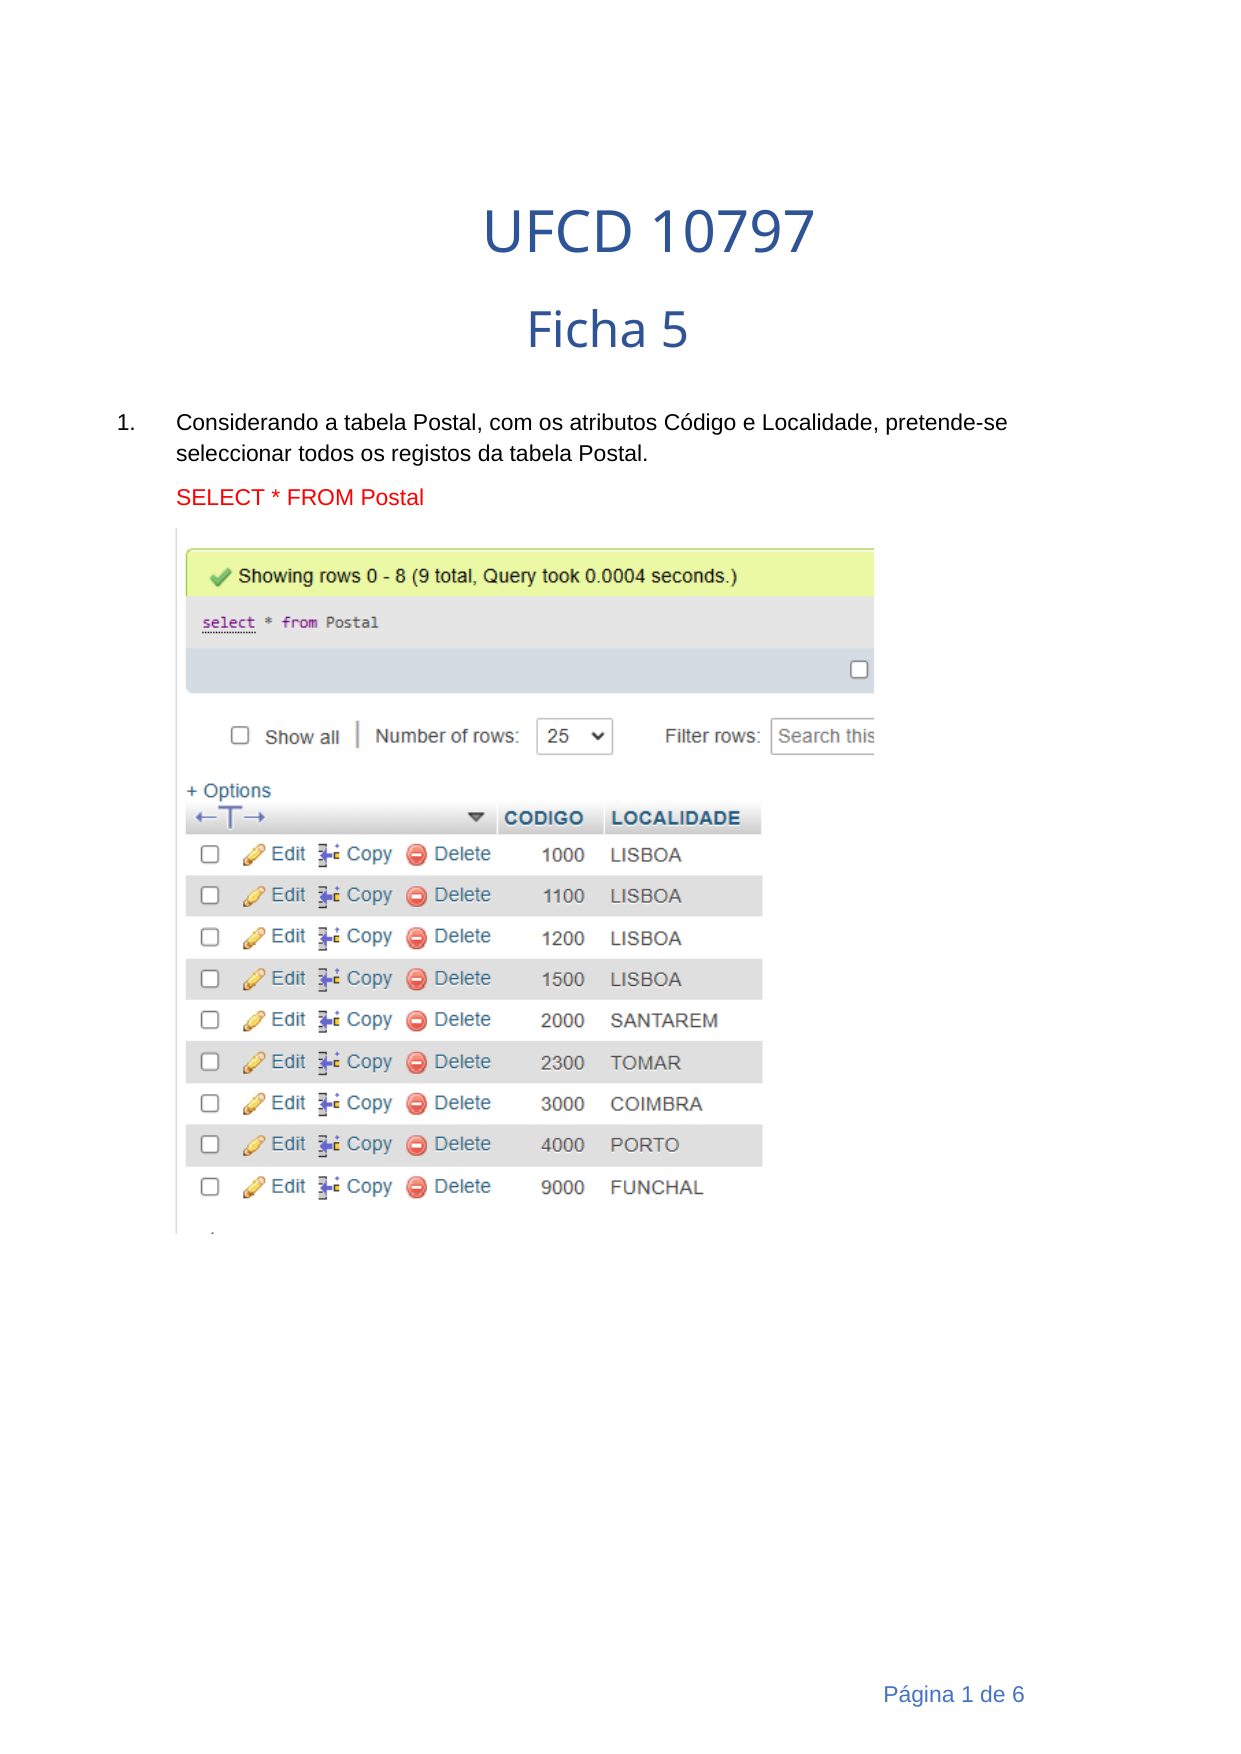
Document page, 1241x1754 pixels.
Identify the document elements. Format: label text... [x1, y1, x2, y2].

subtitle Ficha 5 [117, 294, 1098, 362]
text UFCD 10797 [117, 189, 1181, 269]
picture [175, 528, 875, 1234]
subtitle Considerando a tabela Postal, com os atributos Código e Localidade, pretende-se seleccionar todos os registos da tabela Postal. [117, 409, 1098, 467]
subtitle SELECT * FROM Postal [176, 484, 1098, 511]
